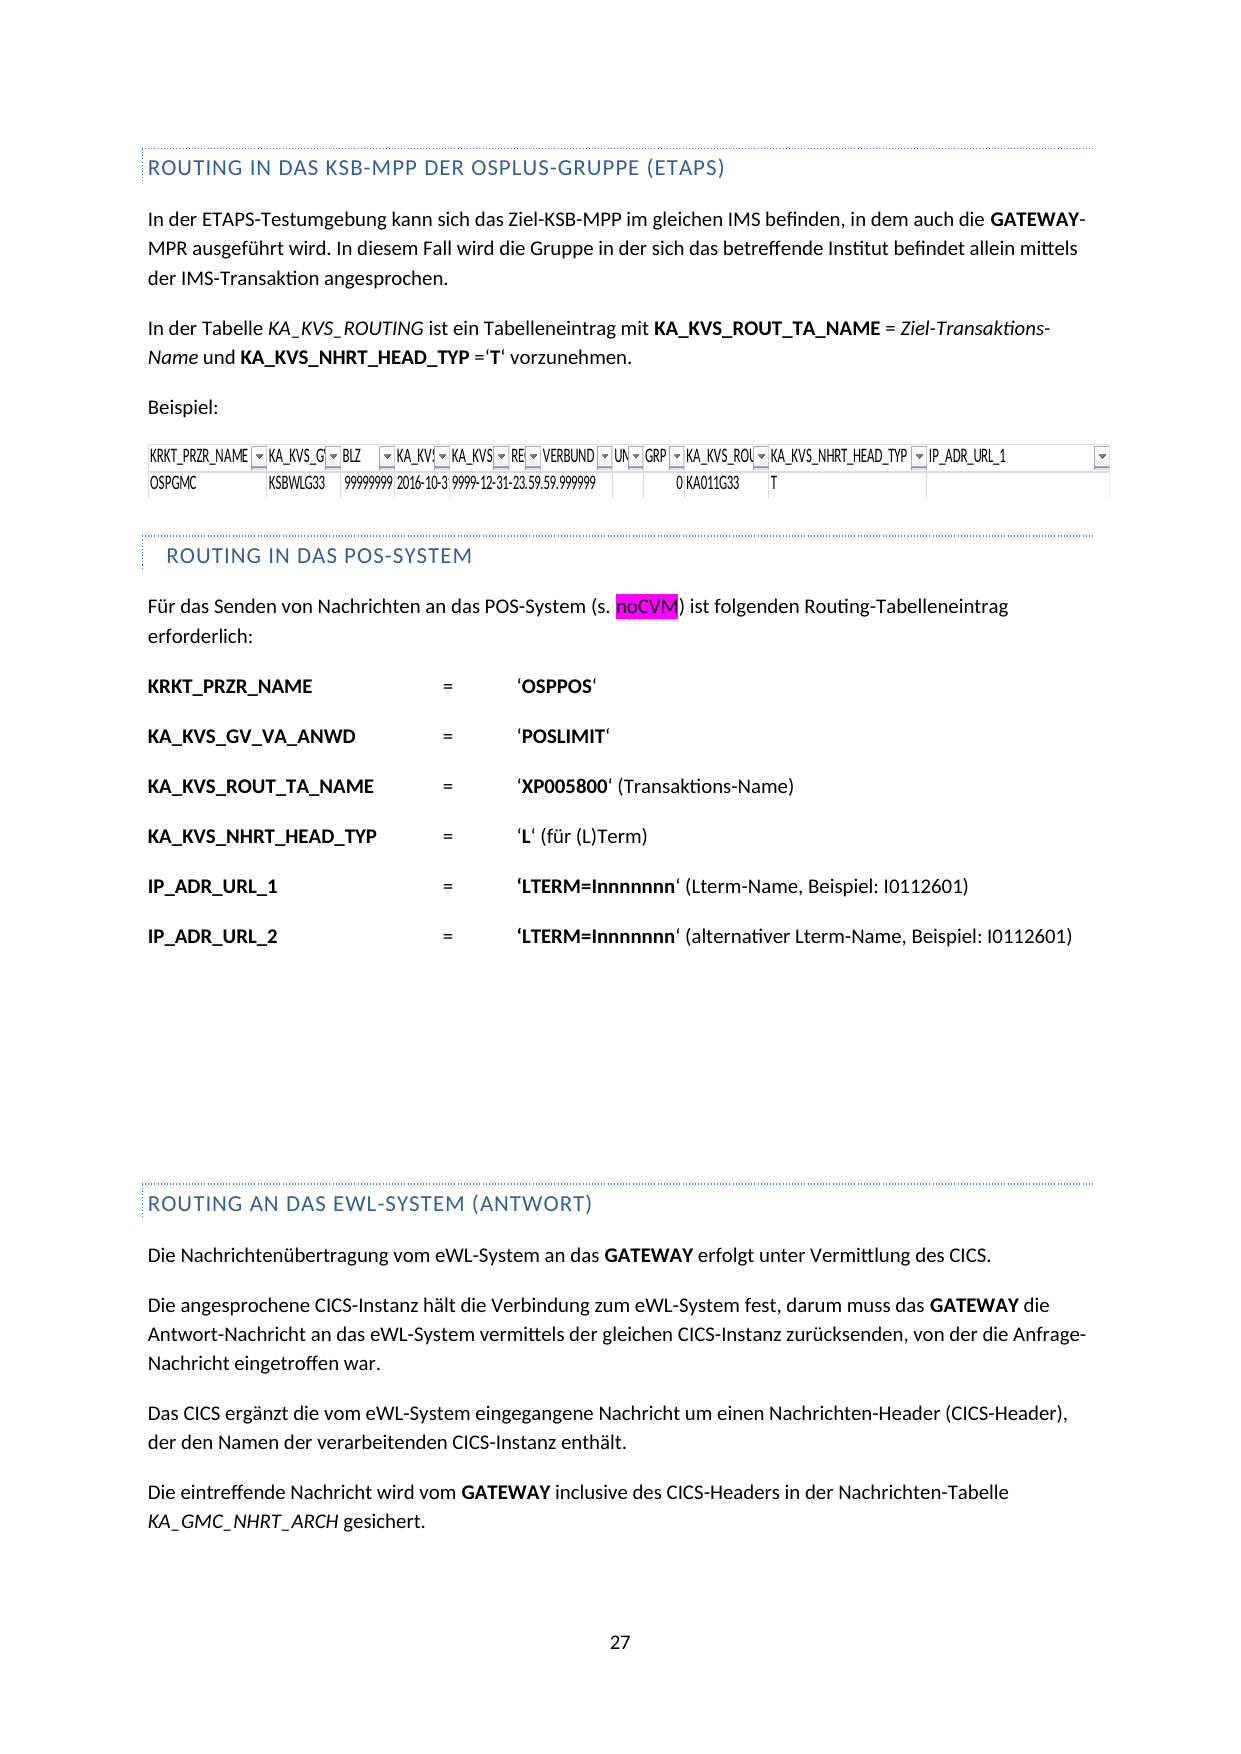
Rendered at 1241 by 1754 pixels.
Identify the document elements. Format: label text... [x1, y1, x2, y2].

text Die Nachrichtenübertragung vom eWL-System an das GATEWAY erfolgt unter Vermittlung des CICS. [148, 1242, 1093, 1267]
subtitle Routing an das eWL-System (Antwort) [142, 1183, 1093, 1217]
text Für das Senden von Nachrichten an das POS-System (s. noCVM) ist folgenden Routing-Tabelleneintrag erforderlich: [148, 594, 1093, 648]
text KRKT_PRZR_NAME = ‘OSPPOS‘ [148, 673, 1093, 698]
text Das CICS ergänzt die vom eWL-System eingegangene Nachricht um einen Nachrichten-Header (CICS-Header), der den Namen der verarbeitenden CICS-Instanz enthält. [148, 1400, 1093, 1455]
text KA_KVS_GV_VA_ANWD = ‘POSLIMIT‘ [148, 723, 1093, 748]
subtitle Routing in DAS KSB-MPP der OSPlus-Gruppe (ETAPS) [142, 148, 1093, 181]
text Beispiel: [148, 394, 1093, 419]
text In der ETAPS-Testumgebung kann sich das Ziel-KSB-MPP im gleichen IMS befinden, in dem auch die GATEWAY-MPR ausgeführt wird. In diesem Fall wird die Gruppe in der sich das betreffende Institut befindet allein mittels der IMS-Transaktion angesprochen. [148, 206, 1093, 290]
text IP_ADR_URL_1 = ‘LTERM=Innnnnnn‘ (Lterm-Name, Beispiel: I0112601) [148, 873, 1093, 898]
text KA_KVS_ROUT_TA_NAME = ‘XP005800‘ (Transaktions-Name) [148, 773, 1093, 798]
text Die angesprochene CICS-Instanz hält die Verbindung zum eWL-System fest, darum muss das GATEWAY die Antwort-Nachricht an das eWL-System vermittels der gleichen CICS-Instanz zurücksenden, von der die Anfrage-Nachricht eingetroffen war. [148, 1292, 1093, 1376]
text KA_KVS_NHRT_HEAD_TYP = ‘L‘ (für (L)Term) [148, 823, 1093, 848]
text In der Tabelle KA_KVS_ROUTING ist ein Tabelleneintrag mit KA_KVS_ROUT_TA_NAME = Ziel-Transaktions-Name und KA_KVS_NHRT_HEAD_TYP =‘T‘ vorzunehmen. [148, 315, 1093, 369]
text IP_ADR_URL_2 = ‘LTERM=Innnnnnn‘ (alternativer Lterm-Name, Beispiel: I0112601) [148, 923, 1093, 948]
subtitle Routing in das POS-System [142, 535, 1093, 569]
text Die eintreffende Nachricht wird vom GATEWAY inclusive des CICS-Headers in der Nachrichten-Tabelle KA_GMC_NHRT_ARCH gesichert. [148, 1479, 1093, 1534]
